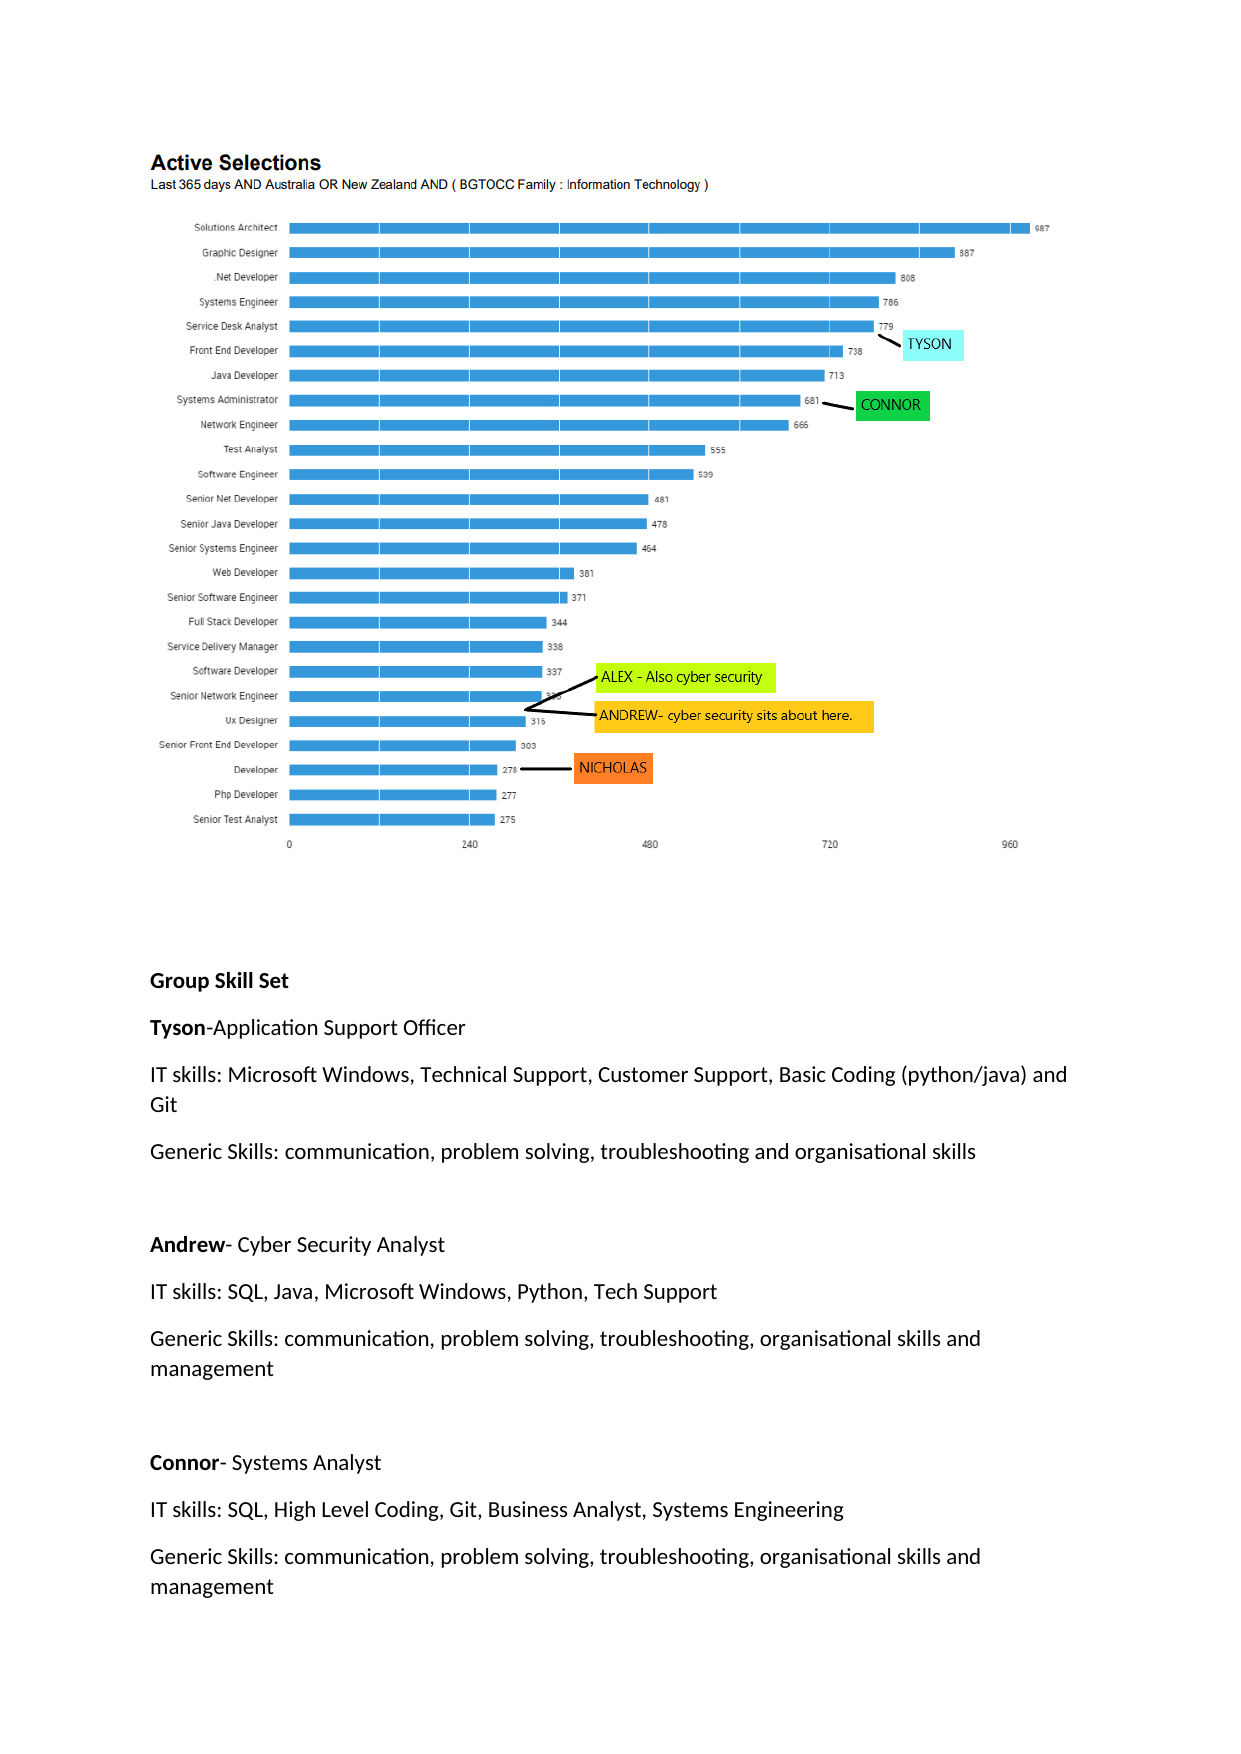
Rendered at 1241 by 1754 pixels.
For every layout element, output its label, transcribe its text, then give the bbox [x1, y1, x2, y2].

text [150, 1542, 1090, 1600]
text Andrew- Cyber Security Analyst [150, 1231, 1090, 1259]
picture [150, 150, 1091, 854]
text Group Skill Set [150, 966, 1090, 994]
text Generic Skills: communication, problem solving, troubleshooting and organisational skills [150, 1137, 1090, 1165]
text Tyson-Application Support Officer [150, 1013, 1090, 1041]
text IT skills: Microsoft Windows, Technical Support, Customer Support, Basic Coding (python/java) and Git [150, 1060, 1090, 1118]
text IT skills: SQL, Java, Microsoft Windows, Python, Tech Support [150, 1277, 1090, 1306]
text IT skills: SQL, High Level Coding, Git, Business Analyst, Systems Engineering [150, 1495, 1090, 1523]
text Generic Skills: communication, problem solving, troubleshooting, organisational skills and management [150, 1324, 1090, 1383]
text Connor- Systems Analyst [150, 1448, 1090, 1476]
